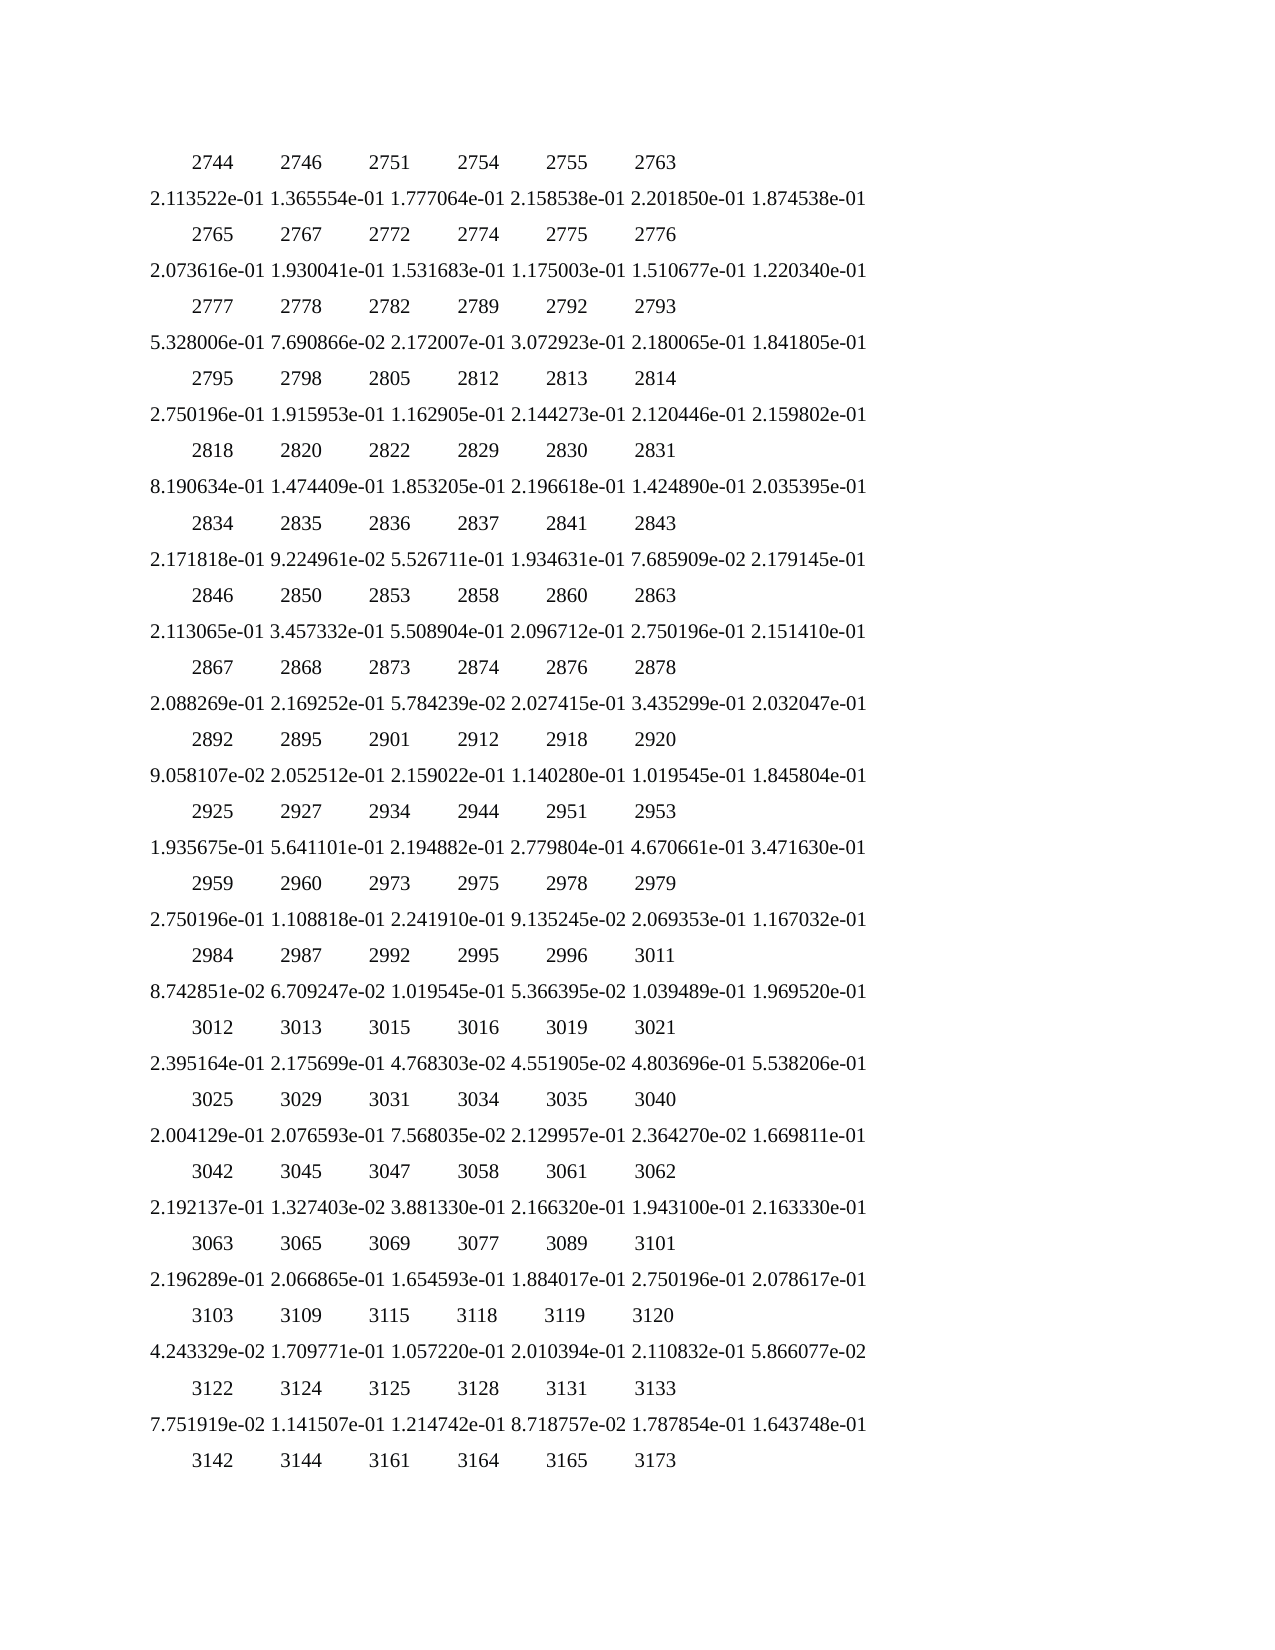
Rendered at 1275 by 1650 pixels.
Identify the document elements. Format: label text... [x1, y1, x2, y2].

text 2925 2927 2934 2944 2951 2953 [150, 799, 1125, 823]
text 3142 3144 3161 3164 3165 3173 [150, 1447, 1125, 1472]
text 2795 2798 2805 2812 2813 2814 [150, 366, 1125, 390]
text 2867 2868 2873 2874 2876 2878 [150, 654, 1125, 679]
text 2892 2895 2901 2912 2918 2920 [150, 727, 1125, 751]
text 2744 2746 2751 2754 2755 2763 [150, 150, 1125, 174]
text 5.328006e-01 7.690866e-02 2.172007e-01 3.072923e-01 2.180065e-01 1.841805e-01 [150, 330, 1125, 354]
text 2818 2820 2822 2829 2830 2831 [150, 438, 1125, 462]
text 2846 2850 2853 2858 2860 2863 [150, 582, 1125, 607]
text 2.171818e-01 9.224961e-02 5.526711e-01 1.934631e-01 7.685909e-02 2.179145e-01 [150, 546, 1125, 571]
text 9.058107e-02 2.052512e-01 2.159022e-01 1.140280e-01 1.019545e-01 1.845804e-01 [150, 763, 1125, 787]
text 2.073616e-01 1.930041e-01 1.531683e-01 1.175003e-01 1.510677e-01 1.220340e-01 [150, 258, 1125, 282]
text 2984 2987 2992 2995 2996 3011 [150, 943, 1125, 967]
text 2.196289e-01 2.066865e-01 1.654593e-01 1.884017e-01 2.750196e-01 2.078617e-01 [150, 1267, 1125, 1291]
text 2959 2960 2973 2975 2978 2979 [150, 871, 1125, 895]
text 2.192137e-01 1.327403e-02 3.881330e-01 2.166320e-01 1.943100e-01 2.163330e-01 [150, 1195, 1125, 1219]
text 8.742851e-02 6.709247e-02 1.019545e-01 5.366395e-02 1.039489e-01 1.969520e-01 [150, 979, 1125, 1003]
text 4.243329e-02 1.709771e-01 1.057220e-01 2.010394e-01 2.110832e-01 5.866077e-02 [150, 1339, 1125, 1363]
text 2.750196e-01 1.915953e-01 1.162905e-01 2.144273e-01 2.120446e-01 2.159802e-01 [150, 402, 1125, 426]
text 7.751919e-02 1.141507e-01 1.214742e-01 8.718757e-02 1.787854e-01 1.643748e-01 [150, 1411, 1125, 1436]
text 3042 3045 3047 3058 3061 3062 [150, 1159, 1125, 1183]
text 2765 2767 2772 2774 2775 2776 [150, 222, 1125, 246]
text 3122 3124 3125 3128 3131 3133 [150, 1375, 1125, 1399]
text 3012 3013 3015 3016 3019 3021 [150, 1015, 1125, 1039]
text 2777 2778 2782 2789 2792 2793 [150, 294, 1125, 318]
text 2.004129e-01 2.076593e-01 7.568035e-02 2.129957e-01 2.364270e-02 1.669811e-01 [150, 1123, 1125, 1147]
text 1.935675e-01 5.641101e-01 2.194882e-01 2.779804e-01 4.670661e-01 3.471630e-01 [150, 835, 1125, 859]
text 2.750196e-01 1.108818e-01 2.241910e-01 9.135245e-02 2.069353e-01 1.167032e-01 [150, 907, 1125, 931]
text 2.113522e-01 1.365554e-01 1.777064e-01 2.158538e-01 2.201850e-01 1.874538e-01 [150, 186, 1125, 210]
text 8.190634e-01 1.474409e-01 1.853205e-01 2.196618e-01 1.424890e-01 2.035395e-01 [150, 474, 1125, 498]
text 2.395164e-01 2.175699e-01 4.768303e-02 4.551905e-02 4.803696e-01 5.538206e-01 [150, 1051, 1125, 1075]
text 3103 3109 3115 3118 3119 3120 [150, 1303, 1125, 1327]
text 3025 3029 3031 3034 3035 3040 [150, 1087, 1125, 1111]
text 2.088269e-01 2.169252e-01 5.784239e-02 2.027415e-01 3.435299e-01 2.032047e-01 [150, 691, 1125, 715]
text 2834 2835 2836 2837 2841 2843 [150, 510, 1125, 534]
text 2.113065e-01 3.457332e-01 5.508904e-01 2.096712e-01 2.750196e-01 2.151410e-01 [150, 618, 1125, 643]
text 3063 3065 3069 3077 3089 3101 [150, 1231, 1125, 1255]
